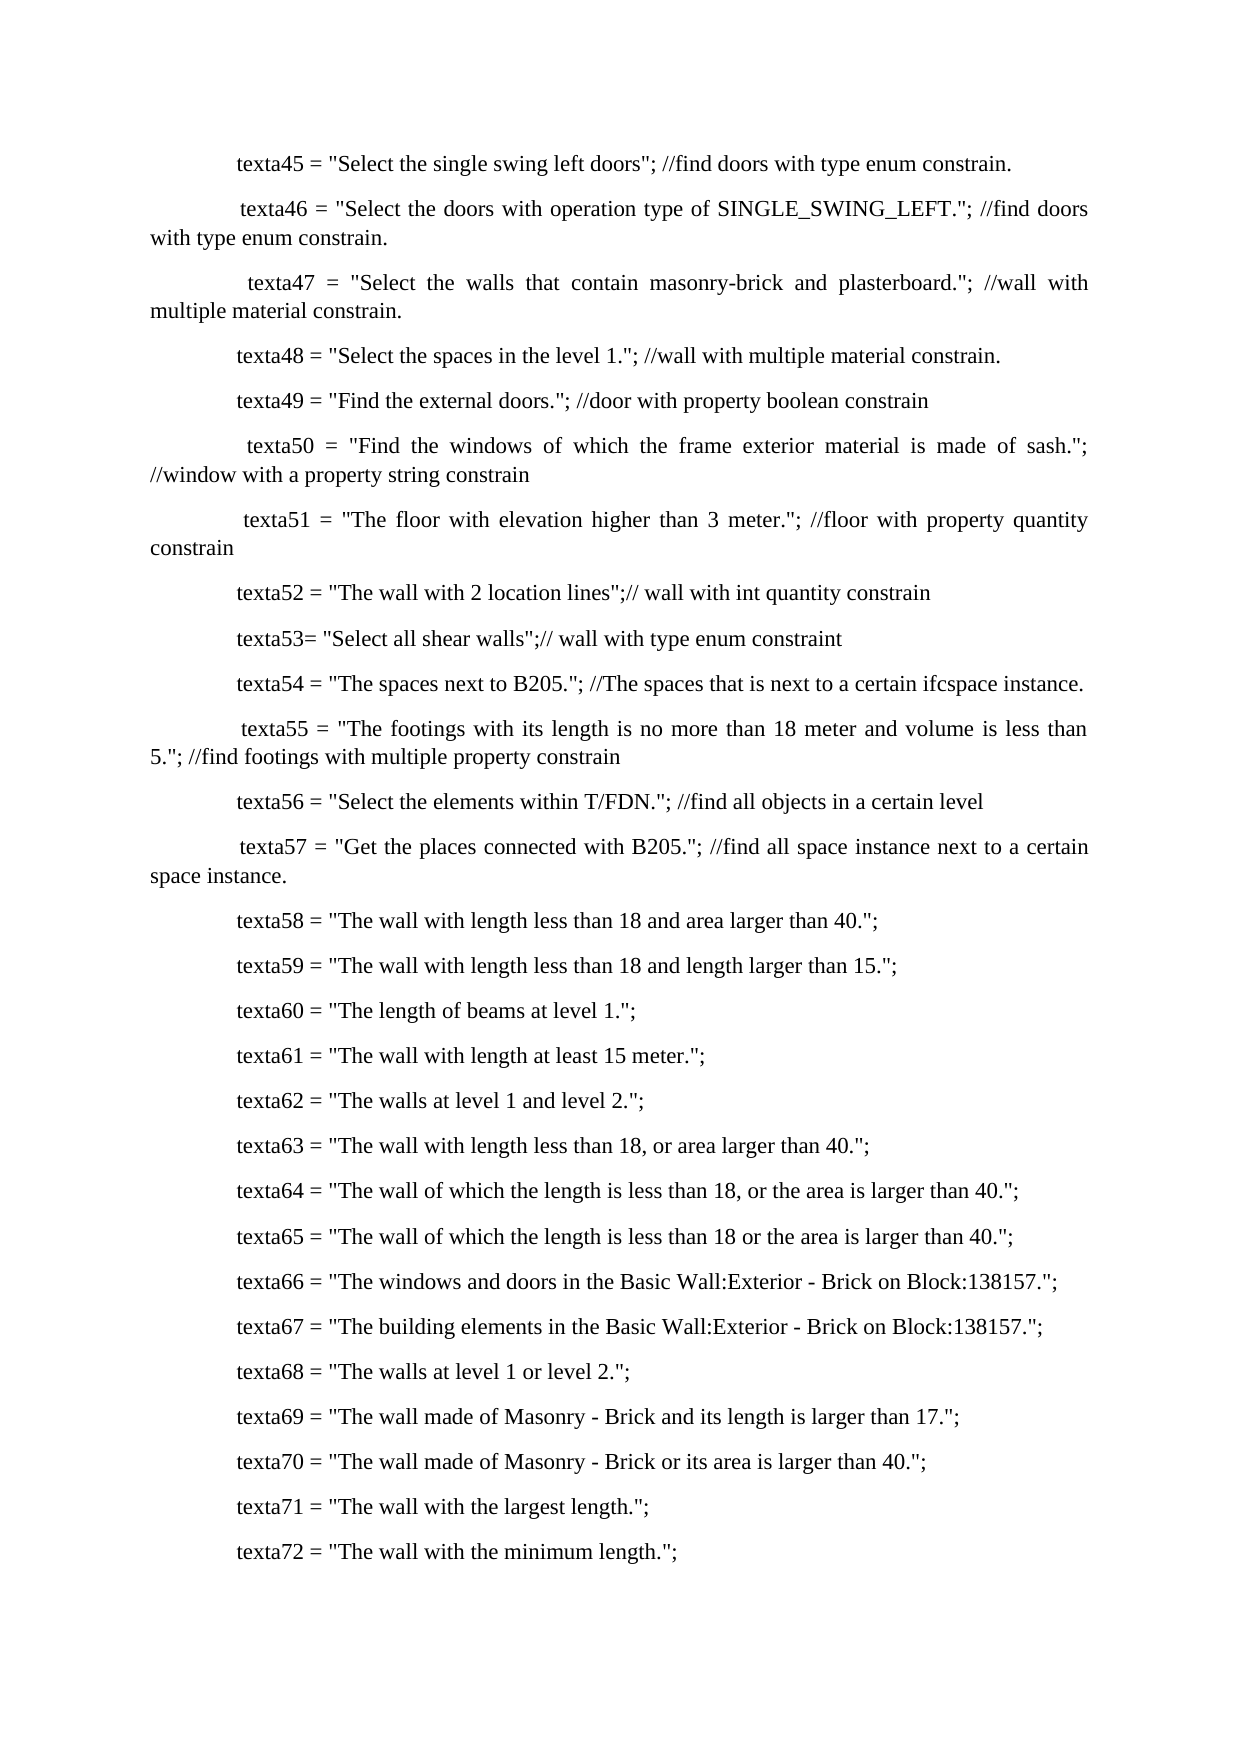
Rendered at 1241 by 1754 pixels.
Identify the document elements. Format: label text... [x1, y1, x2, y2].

text texta65 = "The wall of which the length is less than 18 or the area is larger than 40."; [150, 1223, 1090, 1249]
text texta45 = "Select the single swing left doors"; //find doors with type enum constrain. [150, 150, 1090, 176]
text texta60 = "The length of beams at level 1."; [150, 997, 1090, 1023]
text texta56 = "Select the elements within T/FDN."; //find all objects in a certain level [150, 788, 1090, 815]
text texta52 = "The wall with 2 location lines";// wall with int quantity constrain [150, 579, 1090, 606]
text texta55 = "The footings with its length is no more than 18 meter and volume is less than 5."; //find footings with multiple property constrain [150, 715, 1090, 769]
text texta47 = "Select the walls that contain masonry-brick and plasterboard."; //wall with multiple material constrain. [150, 269, 1090, 323]
text texta71 = "The wall with the largest length."; [150, 1493, 1090, 1520]
text texta51 = "The floor with elevation higher than 3 meter."; //floor with property quantity constrain [150, 506, 1090, 561]
text texta72 = "The wall with the minimum length."; [150, 1538, 1090, 1565]
text texta66 = "The windows and doors in the Basic Wall:Exterior - Brick on Block:138157."; [150, 1268, 1090, 1294]
text texta59 = "The wall with length less than 18 and length larger than 15."; [150, 952, 1090, 978]
text texta48 = "Select the spaces in the level 1."; //wall with multiple material constrain. [150, 342, 1090, 368]
text texta68 = "The walls at level 1 or level 2."; [150, 1358, 1090, 1384]
text texta58 = "The wall with length less than 18 and area larger than 40."; [150, 907, 1090, 933]
text texta53= "Select all shear walls";// wall with type enum constraint [150, 624, 1090, 651]
text texta69 = "The wall made of Masonry - Brick and its length is larger than 17."; [150, 1403, 1090, 1429]
text texta64 = "The wall of which the length is less than 18, or the area is larger than 40."; [150, 1178, 1090, 1204]
text texta67 = "The building elements in the Basic Wall:Exterior - Brick on Block:138157."; [150, 1313, 1090, 1339]
text texta63 = "The wall with length less than 18, or area larger than 40."; [150, 1132, 1090, 1159]
text texta49 = "Find the external doors."; //door with property boolean constrain [150, 387, 1090, 414]
text texta46 = "Select the doors with operation type of SINGLE_SWING_LEFT."; //find doors with type enum constrain. [150, 195, 1090, 250]
text texta61 = "The wall with length at least 15 meter."; [150, 1042, 1090, 1069]
text texta62 = "The walls at level 1 and level 2."; [150, 1087, 1090, 1114]
text texta54 = "The spaces next to B205."; //The spaces that is next to a certain ifcspace instance. [150, 670, 1090, 696]
text texta57 = "Get the places connected with B205."; //find all space instance next to a certain space instance. [150, 833, 1090, 888]
text texta50 = "Find the windows of which the frame exterior material is made of sash."; //window with a property string constrain [150, 432, 1090, 487]
text texta70 = "The wall made of Masonry - Brick or its area is larger than 40."; [150, 1448, 1090, 1474]
